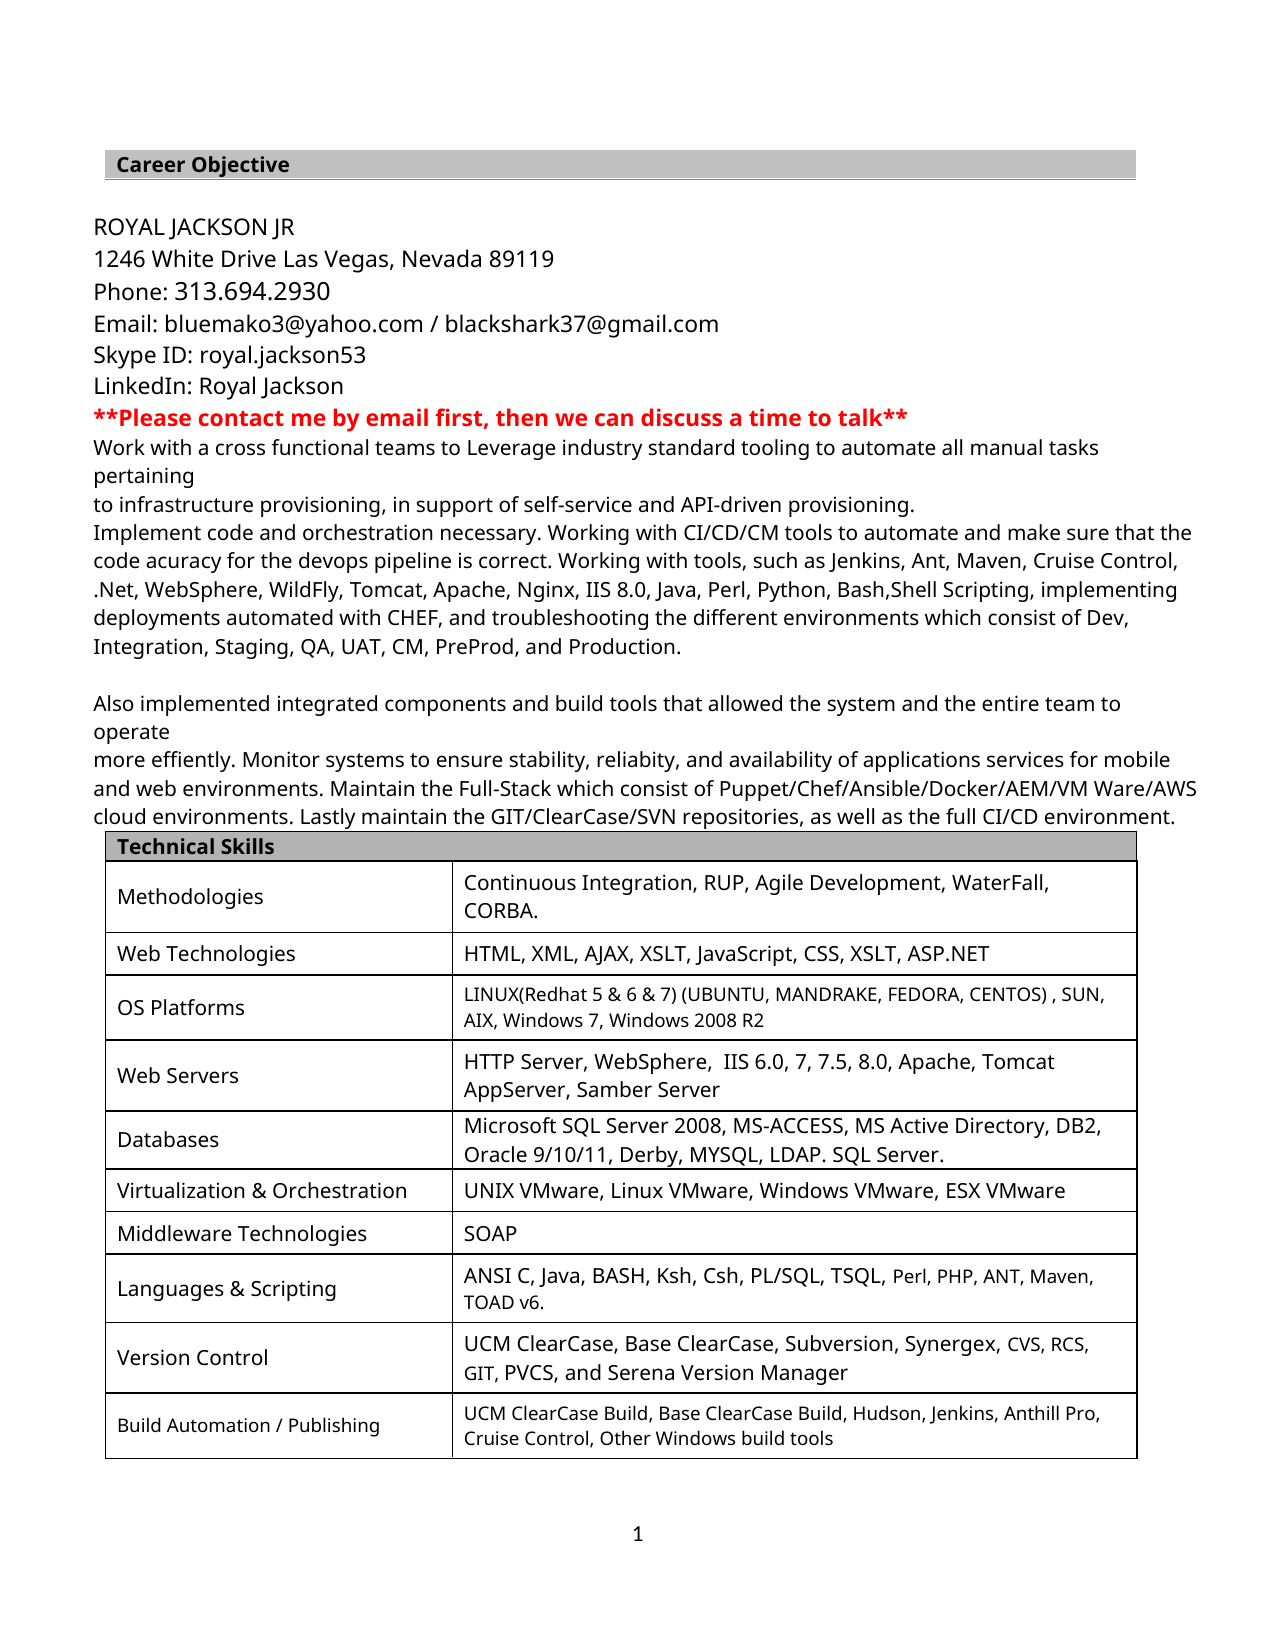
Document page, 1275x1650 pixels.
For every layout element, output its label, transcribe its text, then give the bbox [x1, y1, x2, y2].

text LinkedIn: Royal Jackson [93, 370, 1219, 402]
table_cell Middleware Technologies [106, 1212, 452, 1253]
text Skype ID: royal.jackson53 [93, 339, 1219, 370]
table_cell OS Platforms [106, 976, 452, 1039]
table_header Career Objective [105, 150, 1136, 178]
table_cell Virtualization & Orchestration [106, 1170, 452, 1211]
table_cell HTML, XML, AJAX, XSLT, JavaScript, CSS, XSLT, ASP.NET [453, 933, 1136, 974]
table_cell Version Control [106, 1323, 452, 1392]
table_cell UCM ClearCase Build, Base ClearCase Build, Hudson, Jenkins, Anthill Pro, Cruise Control, Other Windows build tools [453, 1394, 1136, 1457]
table_cell LINUX(Redhat 5 & 6 & 7) (UBUNTU, MANDRAKE, FEDORA, CENTOS) , SUN, AIX, Windows 7, Windows 2008 R2 [453, 976, 1136, 1039]
text Phone: 313.694.2930 [93, 274, 1219, 308]
text Implement code and orchestration necessary. Working with CI/CD/CM tools to automate and make sure that the [93, 518, 1200, 547]
text Work with a cross functional teams to Leverage industry standard tooling to automate all manual tasks pertaining [93, 433, 1200, 490]
table_cell SOAP [453, 1212, 1136, 1253]
text **Please contact me by email first, then we can discuss a time to talk** [93, 402, 1219, 433]
text .Net, WebSphere, WildFly, Tomcat, Apache, Nginx, IIS 8.0, Java, Perl, Python, Bash,Shell Scripting, implementing deployments automated with CHEF, and troubleshooting the different environments which consist of Dev, Integration, Staging, QA, UAT, CM, PreProd, and Production. [93, 575, 1200, 660]
table_cell Build Automation / Publishing [106, 1394, 452, 1457]
table_cell Microsoft SQL Server 2008, MS-ACCESS, MS Active Directory, DB2, Oracle 9/10/11, Derby, MYSQL, LDAP. SQL Server. [453, 1112, 1136, 1168]
table_cell ANSI C, Java, BASH, Ksh, Csh, PL/SQL, TSQL, Perl, PHP, ANT, Maven, TOAD v6. [453, 1255, 1136, 1321]
text Also implemented integrated components and build tools that allowed the system and the entire team to operate [93, 689, 1200, 746]
table_cell Continuous Integration, RUP, Agile Development, WaterFall, CORBA. [453, 862, 1136, 931]
table_header Technical Skills [106, 832, 1136, 860]
table_cell Languages & Scripting [106, 1255, 452, 1321]
text to infrastructure provisioning, in support of self-service and API-driven provisioning. [93, 490, 1200, 518]
table_cell UCM ClearCase, Base ClearCase, Subversion, Synergex, CVS, RCS, GIT, PVCS, and Serena Version Manager [453, 1323, 1136, 1392]
table_cell Web Technologies [106, 933, 452, 974]
table_cell Web Servers [106, 1041, 452, 1110]
text and web environments. Maintain the Full-Stack which consist of Puppet/Chef/Ansible/Docker/AEM/VM Ware/AWS cloud environments. Lastly maintain the GIT/ClearCase/SVN repositories, as well as the full CI/CD environment. [93, 774, 1200, 831]
table_cell Databases [106, 1112, 452, 1168]
text 1246 White Drive Las Vegas, Nevada 89119 [93, 242, 1219, 274]
text Email: bluemako3@yahoo.com / blackshark37@gmail.com [93, 308, 1219, 339]
text code acuracy for the devops pipeline is correct. Working with tools, such as Jenkins, Ant, Maven, Cruise Control, [93, 547, 1200, 575]
text ROYAL JACKSON JR [93, 211, 1219, 242]
table_cell UNIX VMware, Linux VMware, Windows VMware, ESX VMware [453, 1170, 1136, 1211]
text more effiently. Monitor systems to ensure stability, reliabity, and availability of applications services for mobile [93, 746, 1200, 774]
table_cell Methodologies [106, 862, 452, 931]
table_cell HTTP Server, WebSphere, IIS 6.0, 7, 7.5, 8.0, Apache, Tomcat AppServer, Samber Server [453, 1041, 1136, 1110]
